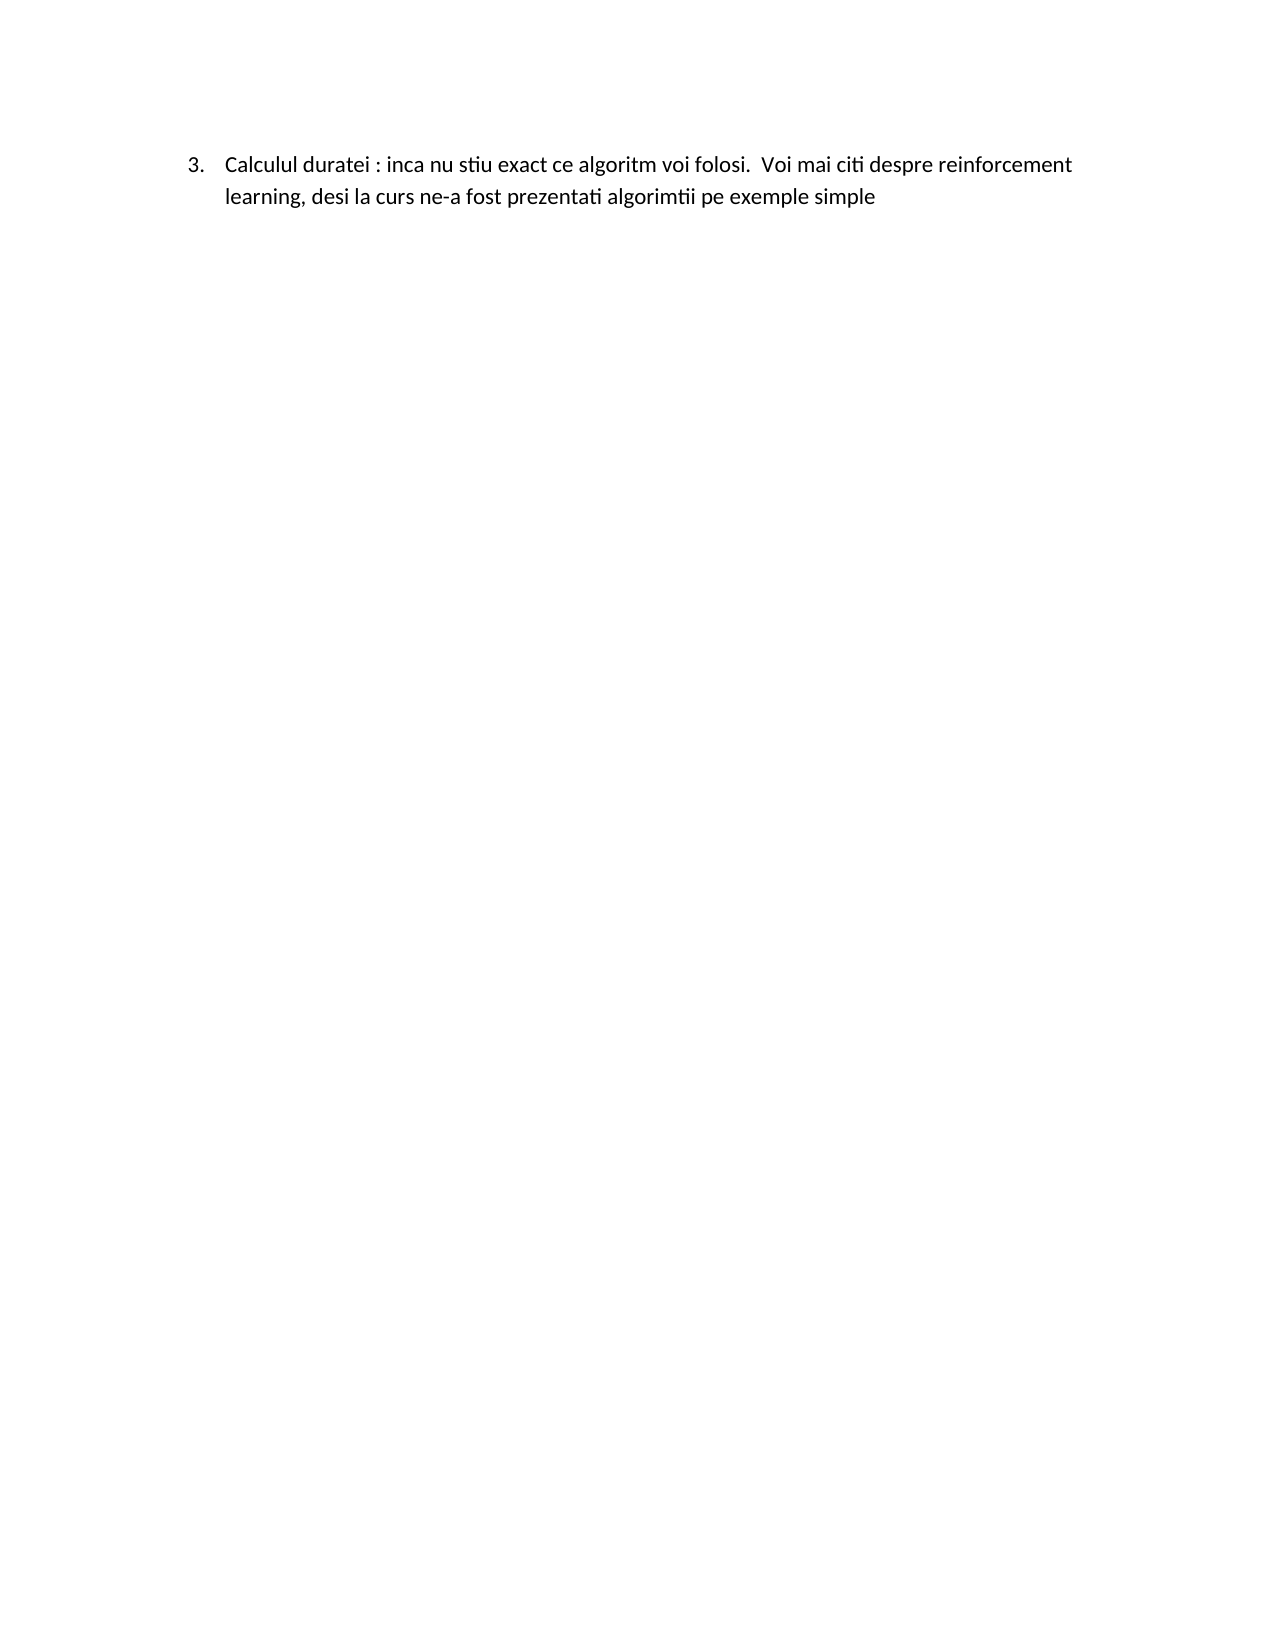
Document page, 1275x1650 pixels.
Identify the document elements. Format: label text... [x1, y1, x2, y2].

list Calculul duratei : inca nu stiu exact ce algoritm voi folosi. Voi mai citi despre reinforcement learning, desi la curs ne-a fost prezentati algorimtii pe exemple simple [187, 150, 1125, 210]
